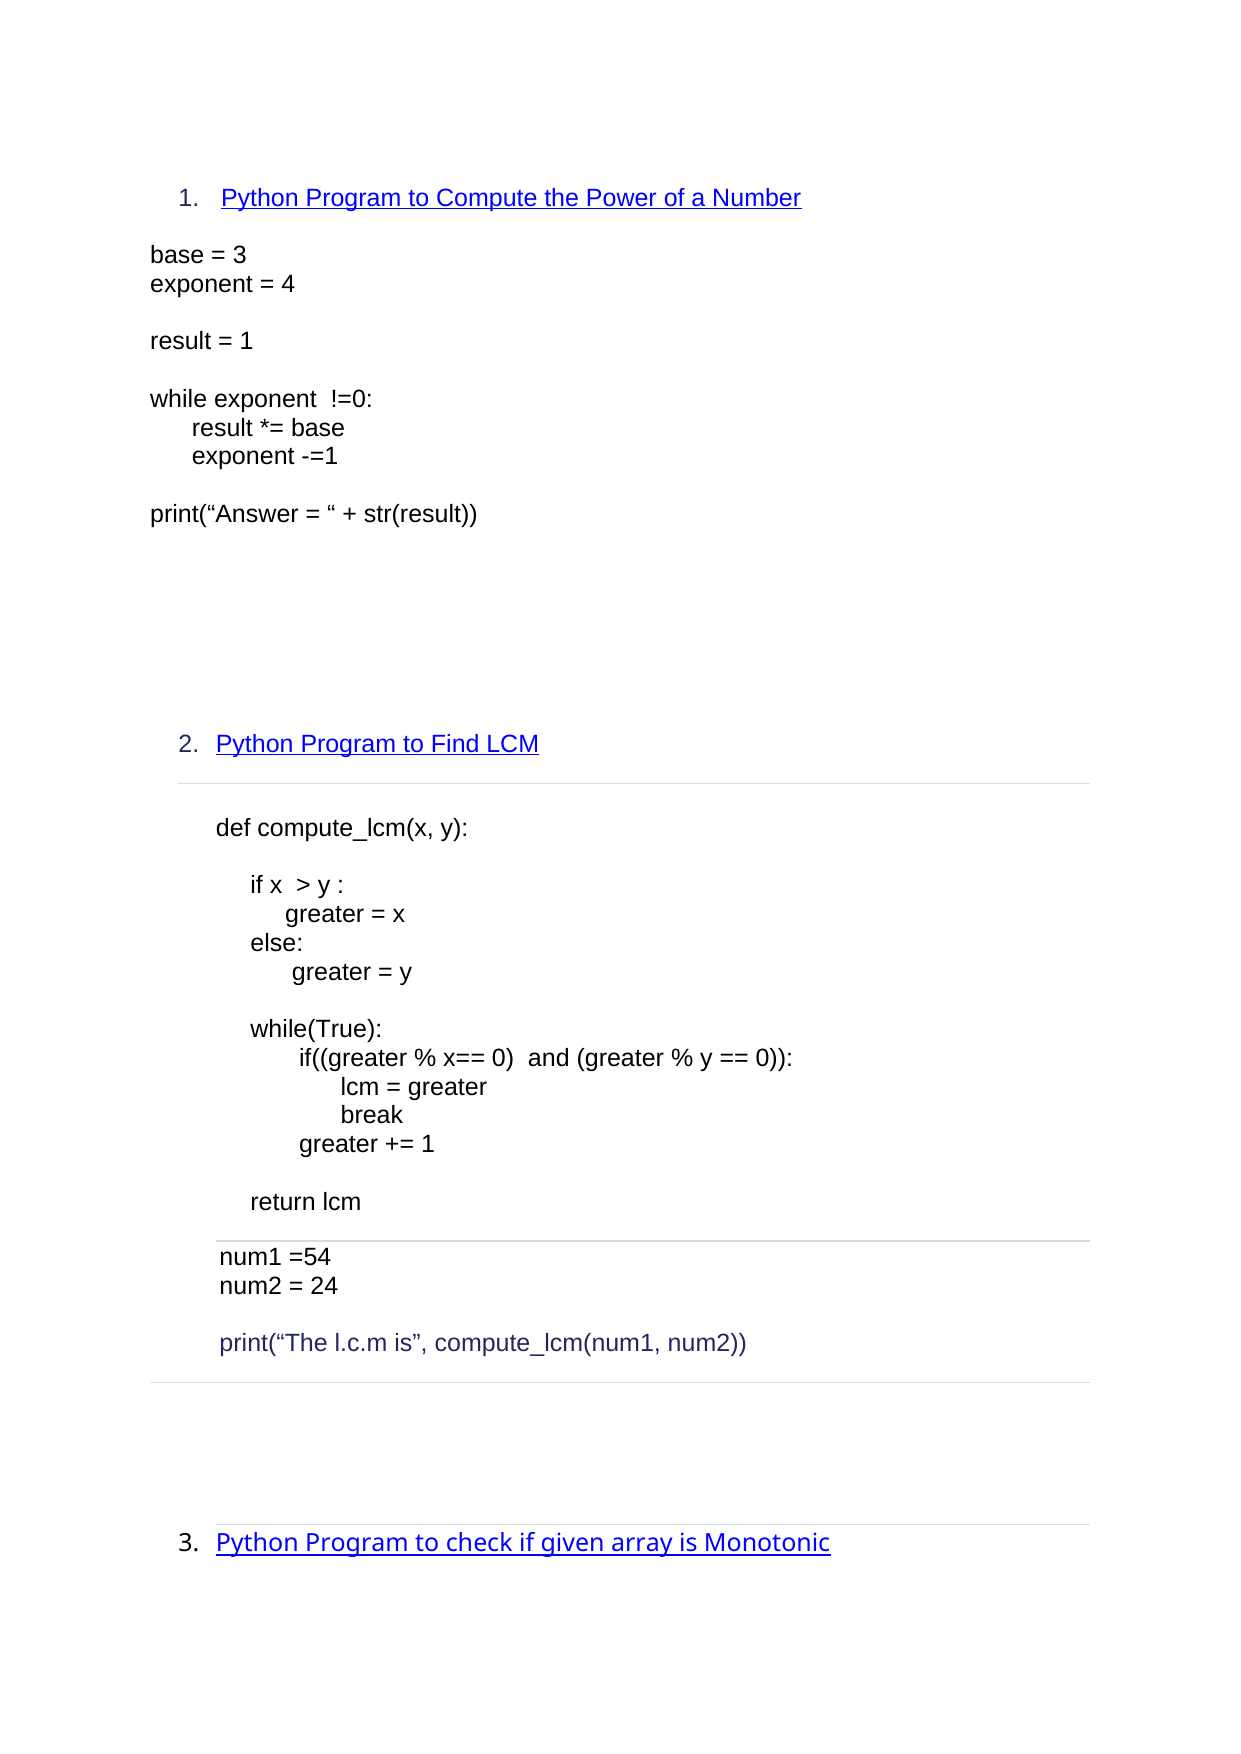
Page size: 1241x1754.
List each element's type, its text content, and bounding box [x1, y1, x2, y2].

text while(True): [216, 1014, 1090, 1043]
text print(“Answer = “ + str(result)) [150, 499, 1090, 528]
text base = 3 [150, 240, 1090, 269]
text return lcm [216, 1187, 1090, 1240]
text greater = y [216, 957, 1090, 985]
text result *= base [150, 413, 1090, 441]
text greater += 1 [216, 1129, 1090, 1158]
list Python Program to Compute the Power of a Number [178, 183, 1090, 211]
text print(“The l.c.m is”, compute_lcm(num1, num2)) [150, 1328, 1090, 1382]
text def compute_lcm(x, y): [216, 813, 1090, 842]
text if x > y : [216, 870, 1090, 899]
text exponent -=1 [150, 441, 1090, 470]
text num2 = 24 [150, 1271, 1090, 1299]
text break [216, 1100, 1090, 1129]
text exponent = 4 [150, 269, 1090, 298]
text greater = x [216, 899, 1090, 928]
text if((greater % x== 0) and (greater % y == 0)): [216, 1043, 1090, 1072]
list Python Program to check if given array is Monotonic [178, 1525, 1090, 1559]
text lcm = greater [216, 1072, 1090, 1100]
text while exponent !=0: [150, 384, 1090, 413]
text result = 1 [150, 326, 1090, 355]
text num1 =54 [150, 1242, 1090, 1271]
text else: [216, 928, 1090, 957]
list Python Program to Find LCM [178, 729, 1090, 783]
